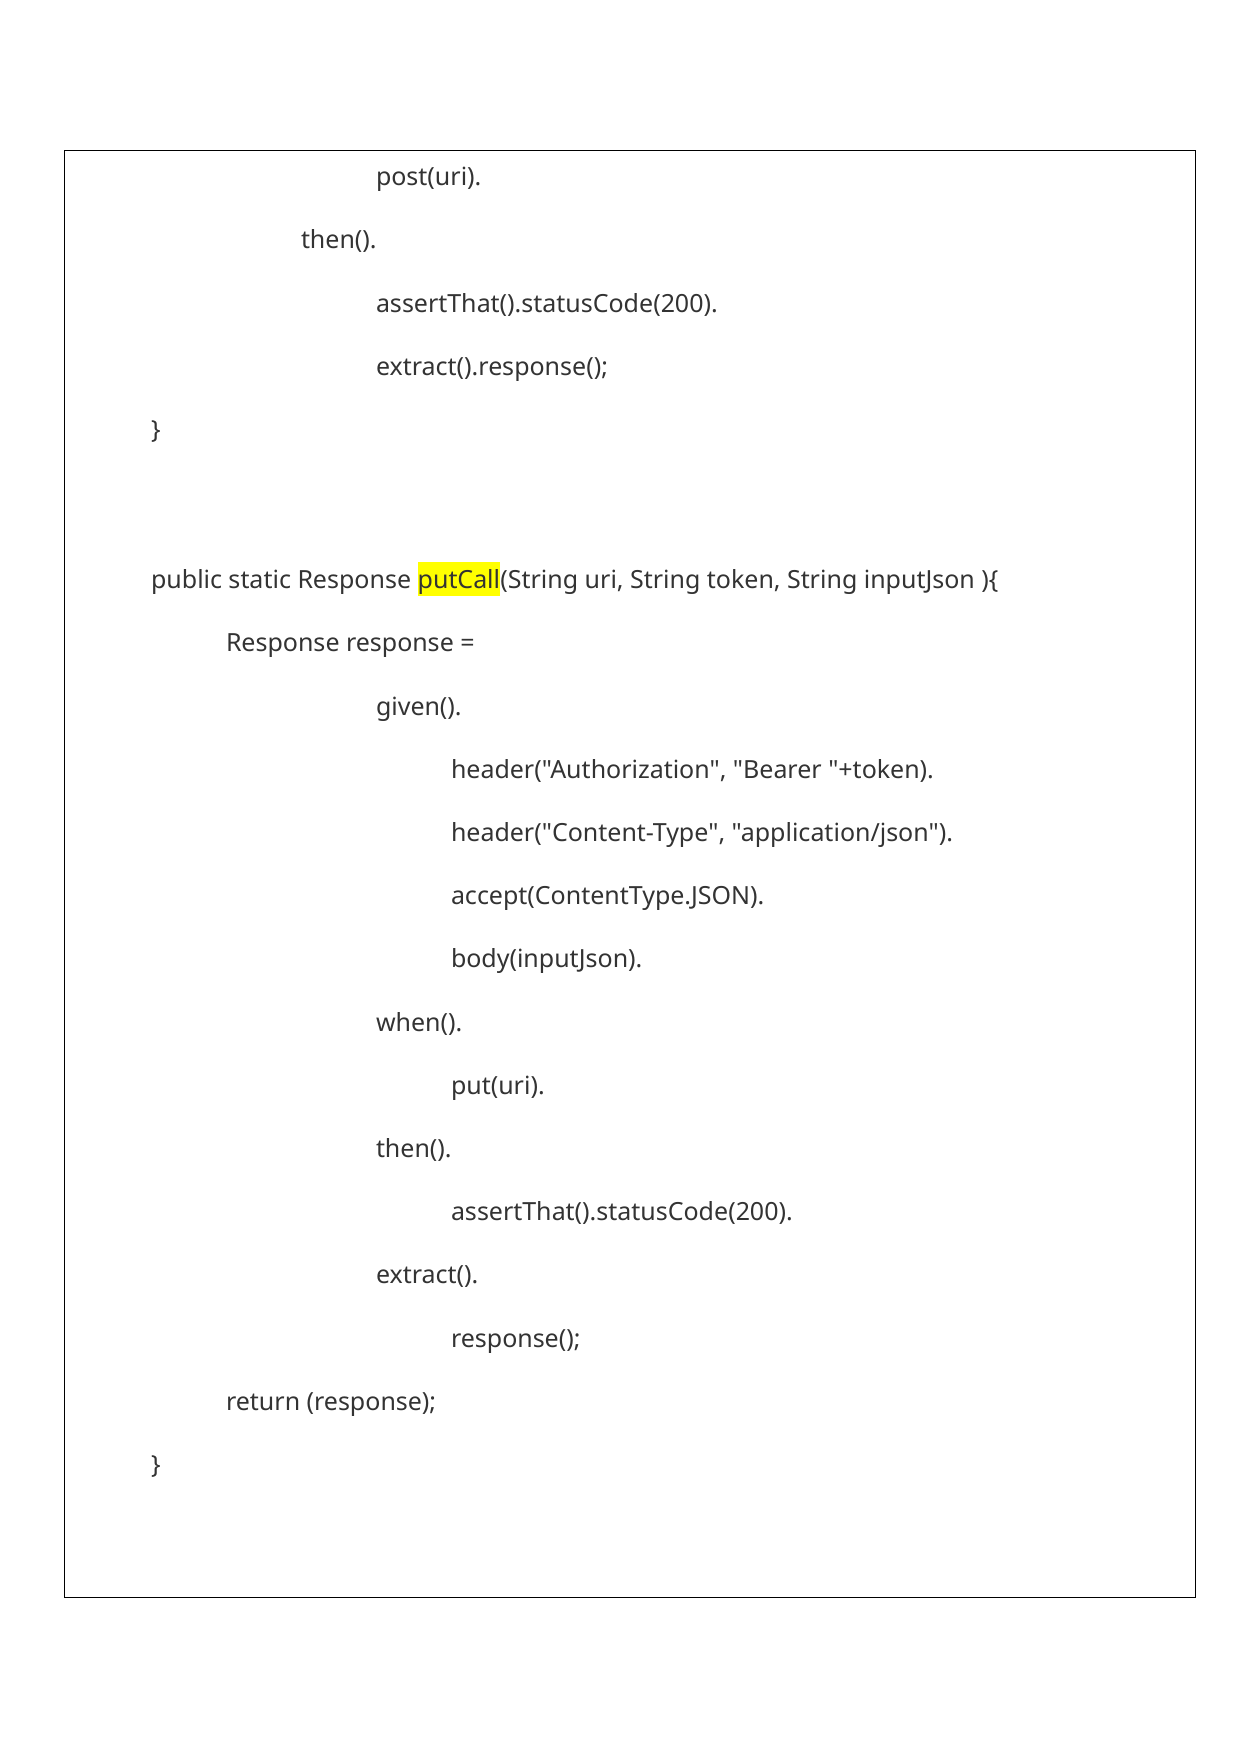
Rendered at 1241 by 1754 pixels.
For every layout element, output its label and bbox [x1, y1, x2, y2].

table_header [65, 151, 1195, 1597]
